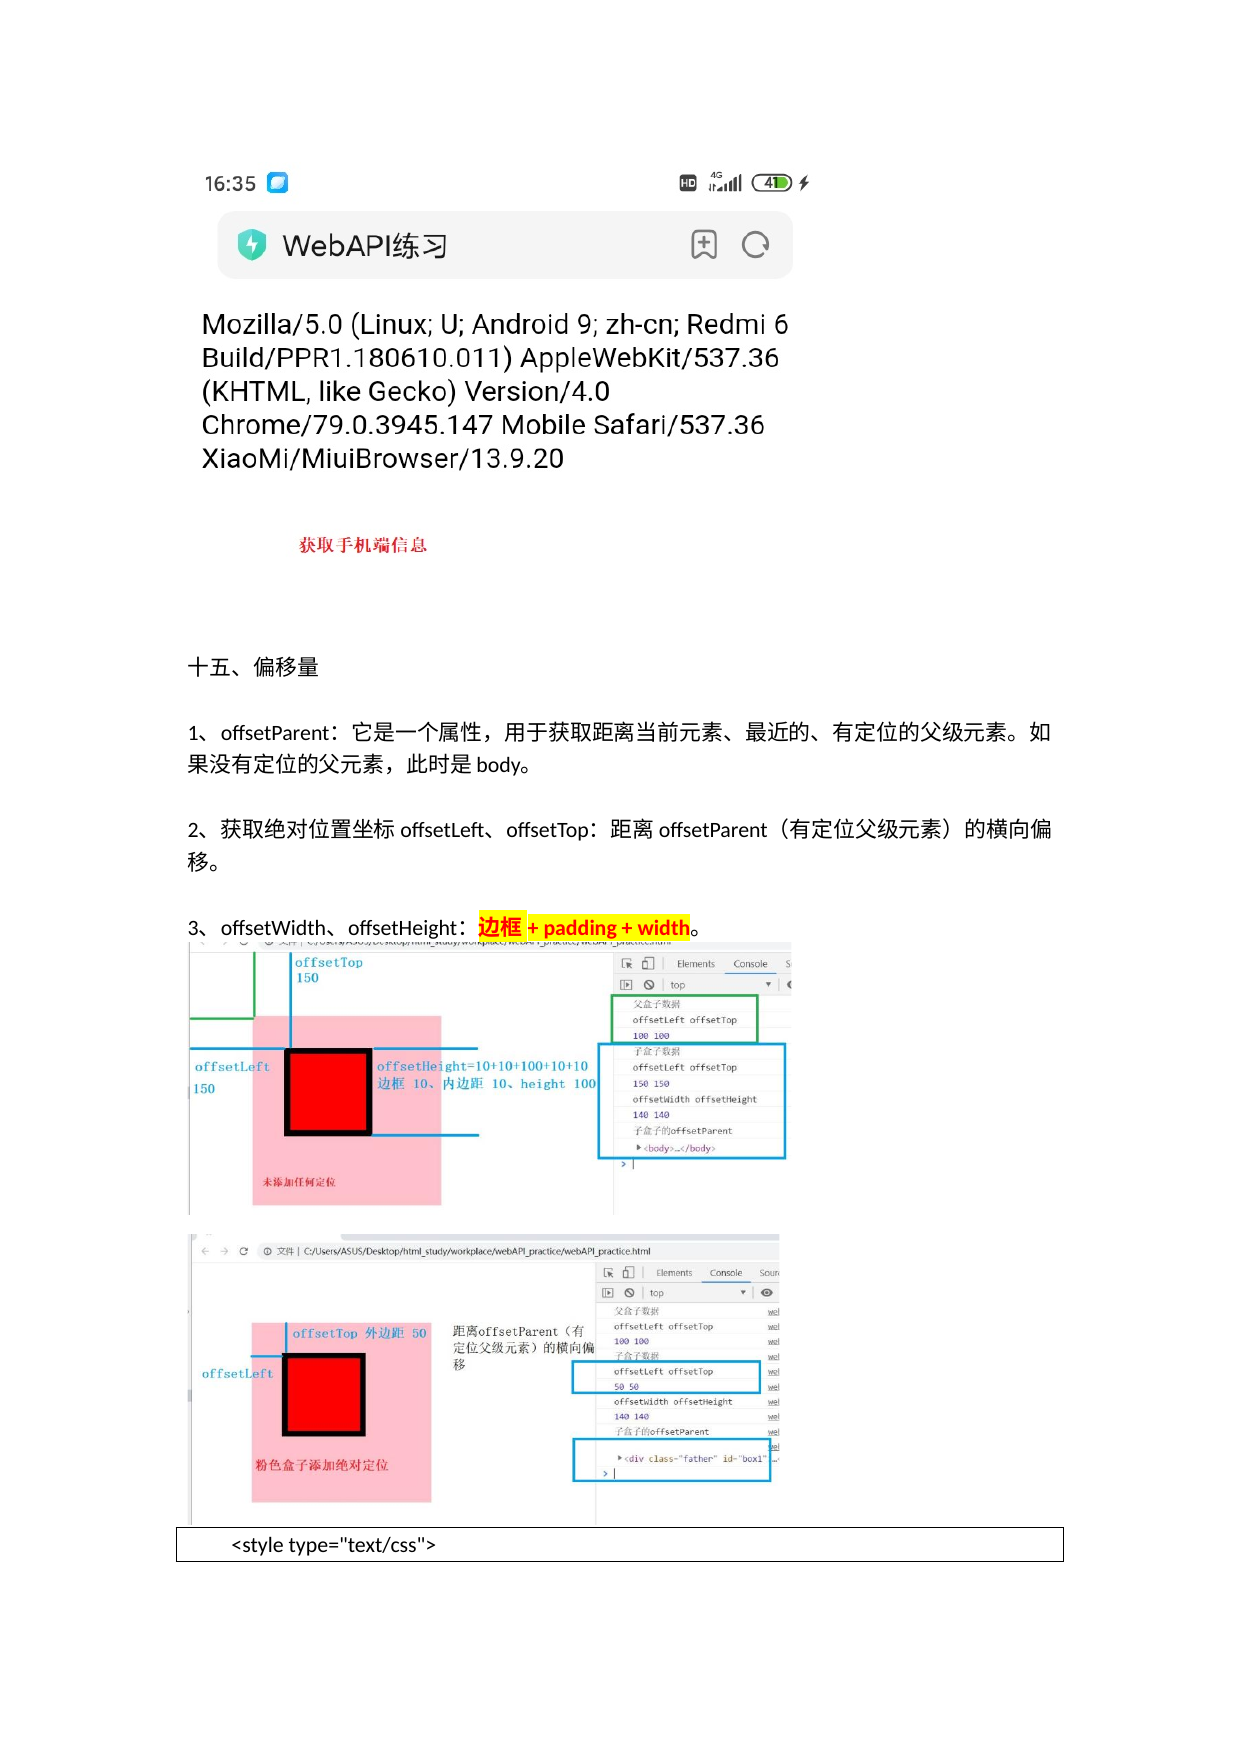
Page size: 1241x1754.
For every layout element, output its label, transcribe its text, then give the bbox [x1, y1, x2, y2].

text 3、offsetWidth、offsetHeight：边框 + padding + width。 [187, 909, 1053, 942]
picture [187, 942, 792, 1215]
text 1、offsetParent：它是一个属性，用于获取距离当前元素、最近的、有定位的父级元素。如果没有定位的父元素，此时是body。 [187, 714, 1053, 779]
picture [187, 162, 822, 560]
text 十五、偏移量 [187, 649, 1053, 682]
picture [187, 1234, 780, 1525]
text 2、获取绝对位置坐标offsetLeft、offsetTop：距离offsetParent（有定位父级元素）的横向偏移。 [187, 812, 1053, 877]
